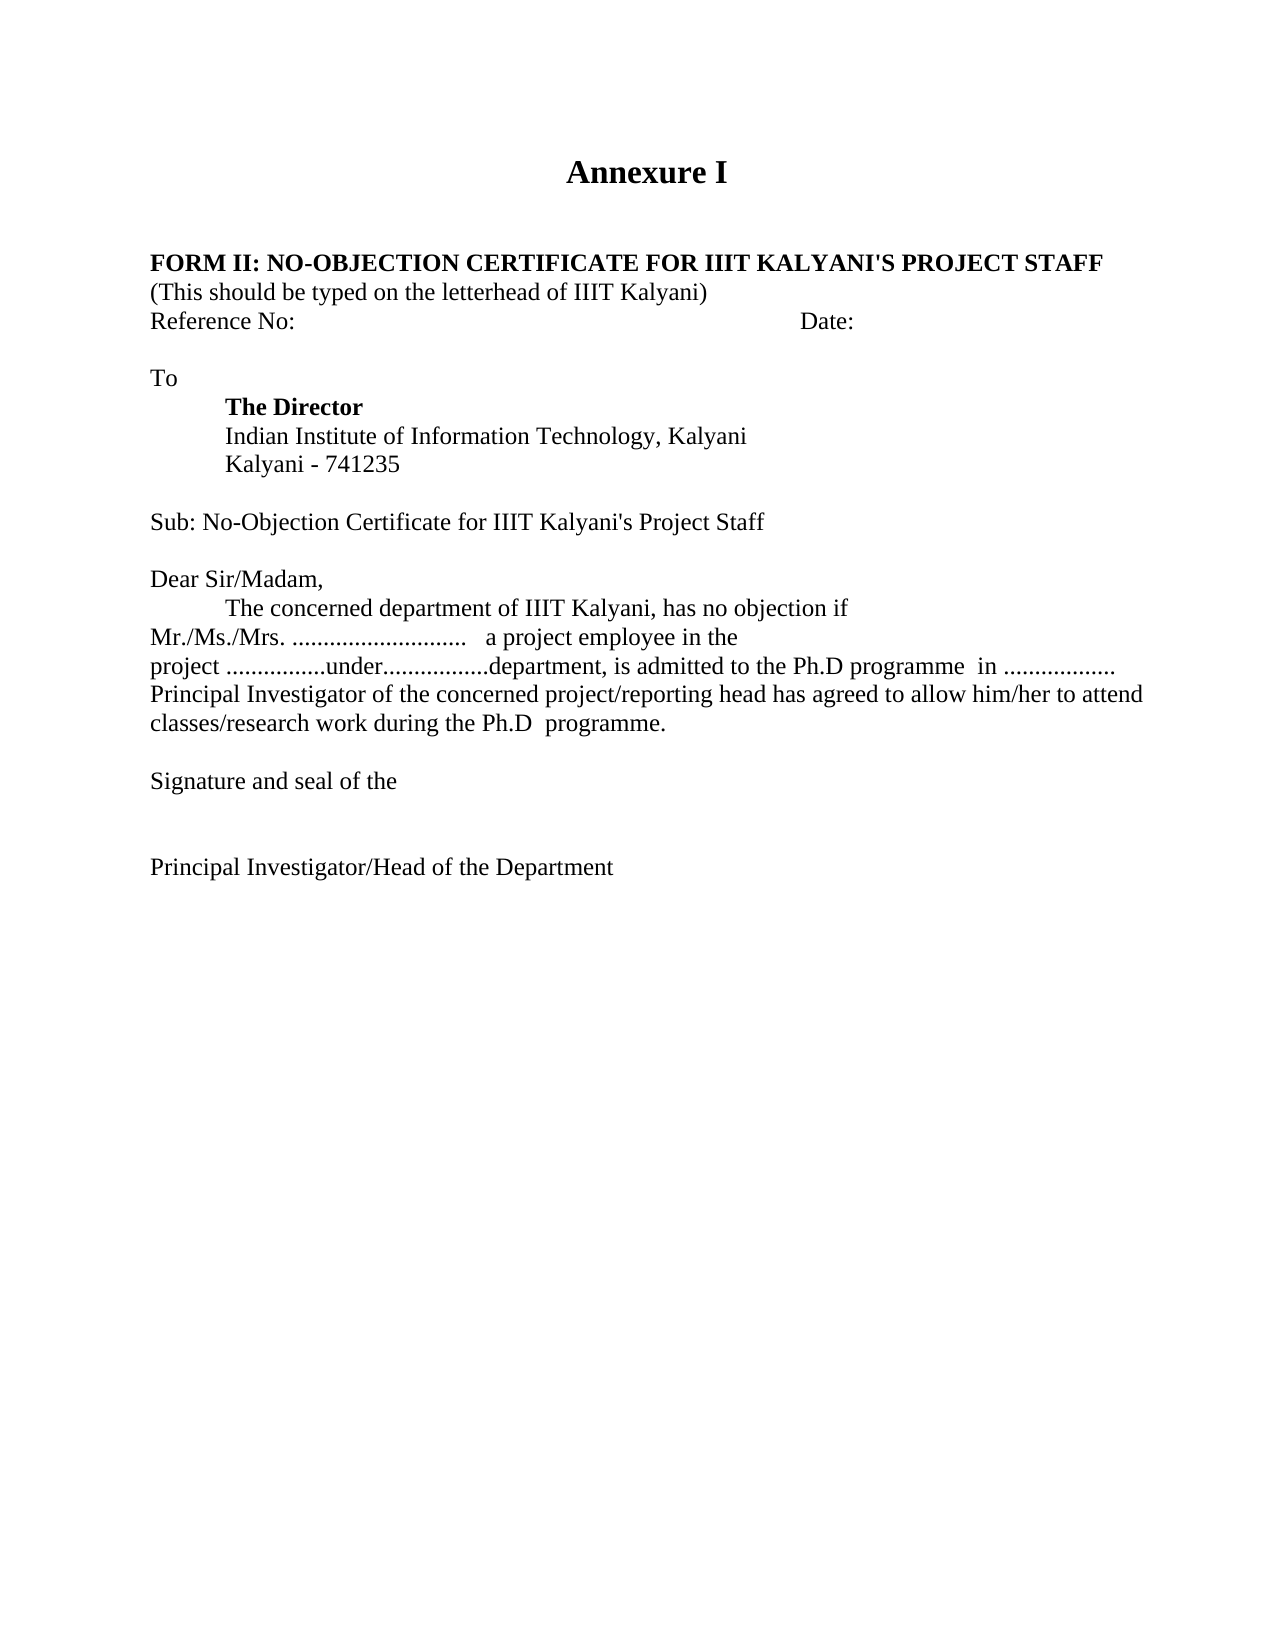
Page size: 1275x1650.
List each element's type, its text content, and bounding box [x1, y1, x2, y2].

text Indian Institute of Information Technology, Kalyani [225, 421, 1144, 449]
text (This should be typed on the letterhead of IIIT Kalyani) [150, 277, 1144, 306]
text Principal Investigator of the concerned project/reporting head has agreed to allow him/her to attend classes/research work during the Ph.D programme. [150, 679, 1144, 737]
text To [150, 363, 1144, 392]
text Kalyani - 741235 [225, 449, 1144, 478]
text Signature and seal of the [150, 766, 1144, 794]
text Dear Sir/Madam, [150, 564, 1144, 593]
text The concerned department of IIIT Kalyani, has no objection if Mr./Ms./Mrs. ............................ a project employee in the project ................under.................department, is admitted to the Ph.D programme in .................. [150, 593, 1144, 679]
text The Director [225, 392, 1144, 421]
text FORM II: NO-OBJECTION CERTIFICATE FOR IIIT KALYANI'S PROJECT STAFF [150, 248, 1144, 277]
text Principal Investigator/Head of the Department [150, 852, 1144, 881]
text Annexure I [150, 152, 1144, 191]
text Reference No: Date: [150, 306, 1144, 334]
text Sub: No-Objection Certificate for IIIT Kalyani's Project Staff [150, 507, 1144, 536]
